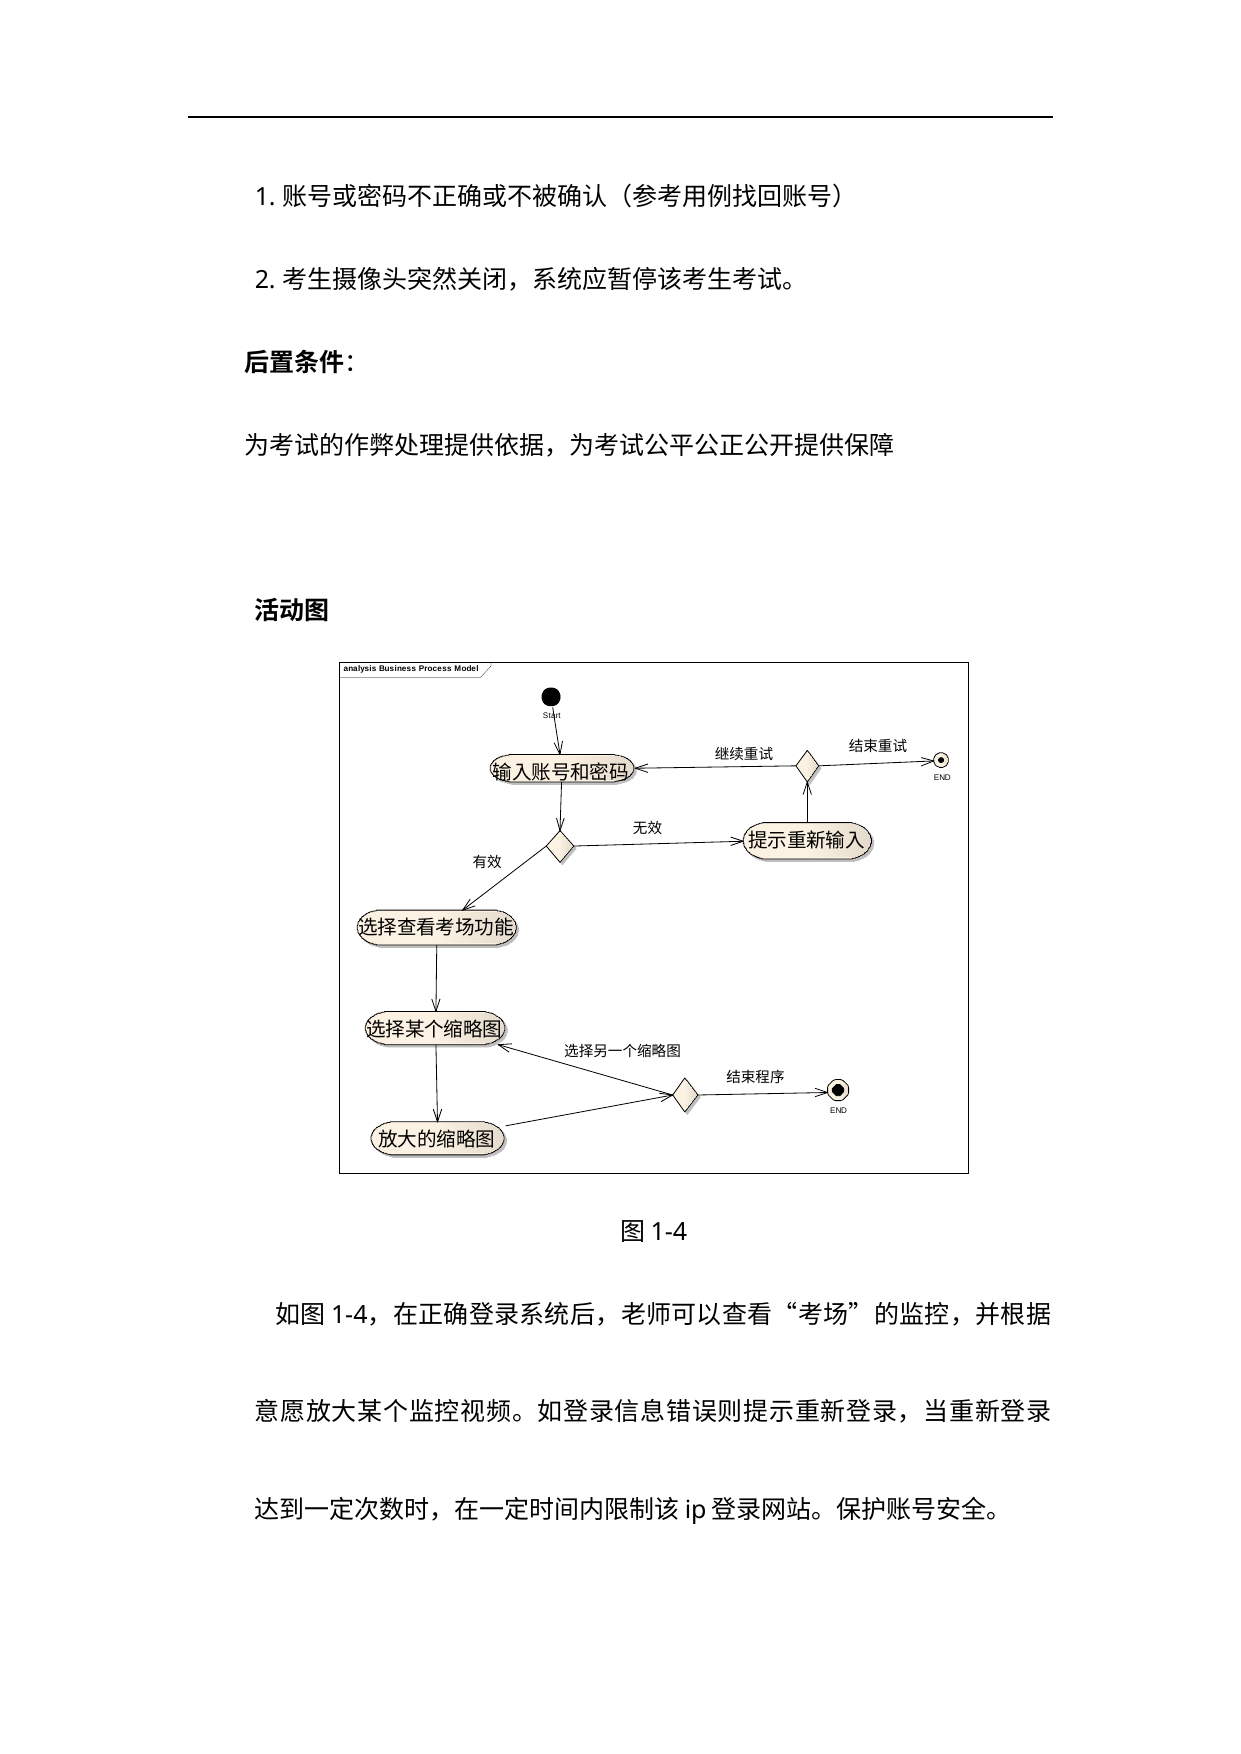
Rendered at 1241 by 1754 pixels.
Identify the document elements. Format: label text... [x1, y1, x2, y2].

text 2. 考生摄像头突然关闭，系统应暂停该考生考试。 [254, 245, 1053, 310]
text 为考试的作弊处理提供依据，为考试公平公正公开提供保障 [187, 411, 1053, 476]
text 如图1-4，在正确登录系统后，老师可以查看“考场”的监控，并根据意愿放大某个监控视频。如登录信息错误则提示重新登录，当重新登录达到一定次数时，在一定时间内限制该ip登录网站。保护账号安全。 [254, 1280, 1053, 1540]
text 活动图 [254, 576, 1053, 641]
text 1. 账号或密码不正确或不被确认（参考用例找回账号） [204, 162, 1053, 227]
text 图1-4 [254, 1197, 1053, 1262]
text 后置条件： [187, 328, 1053, 393]
